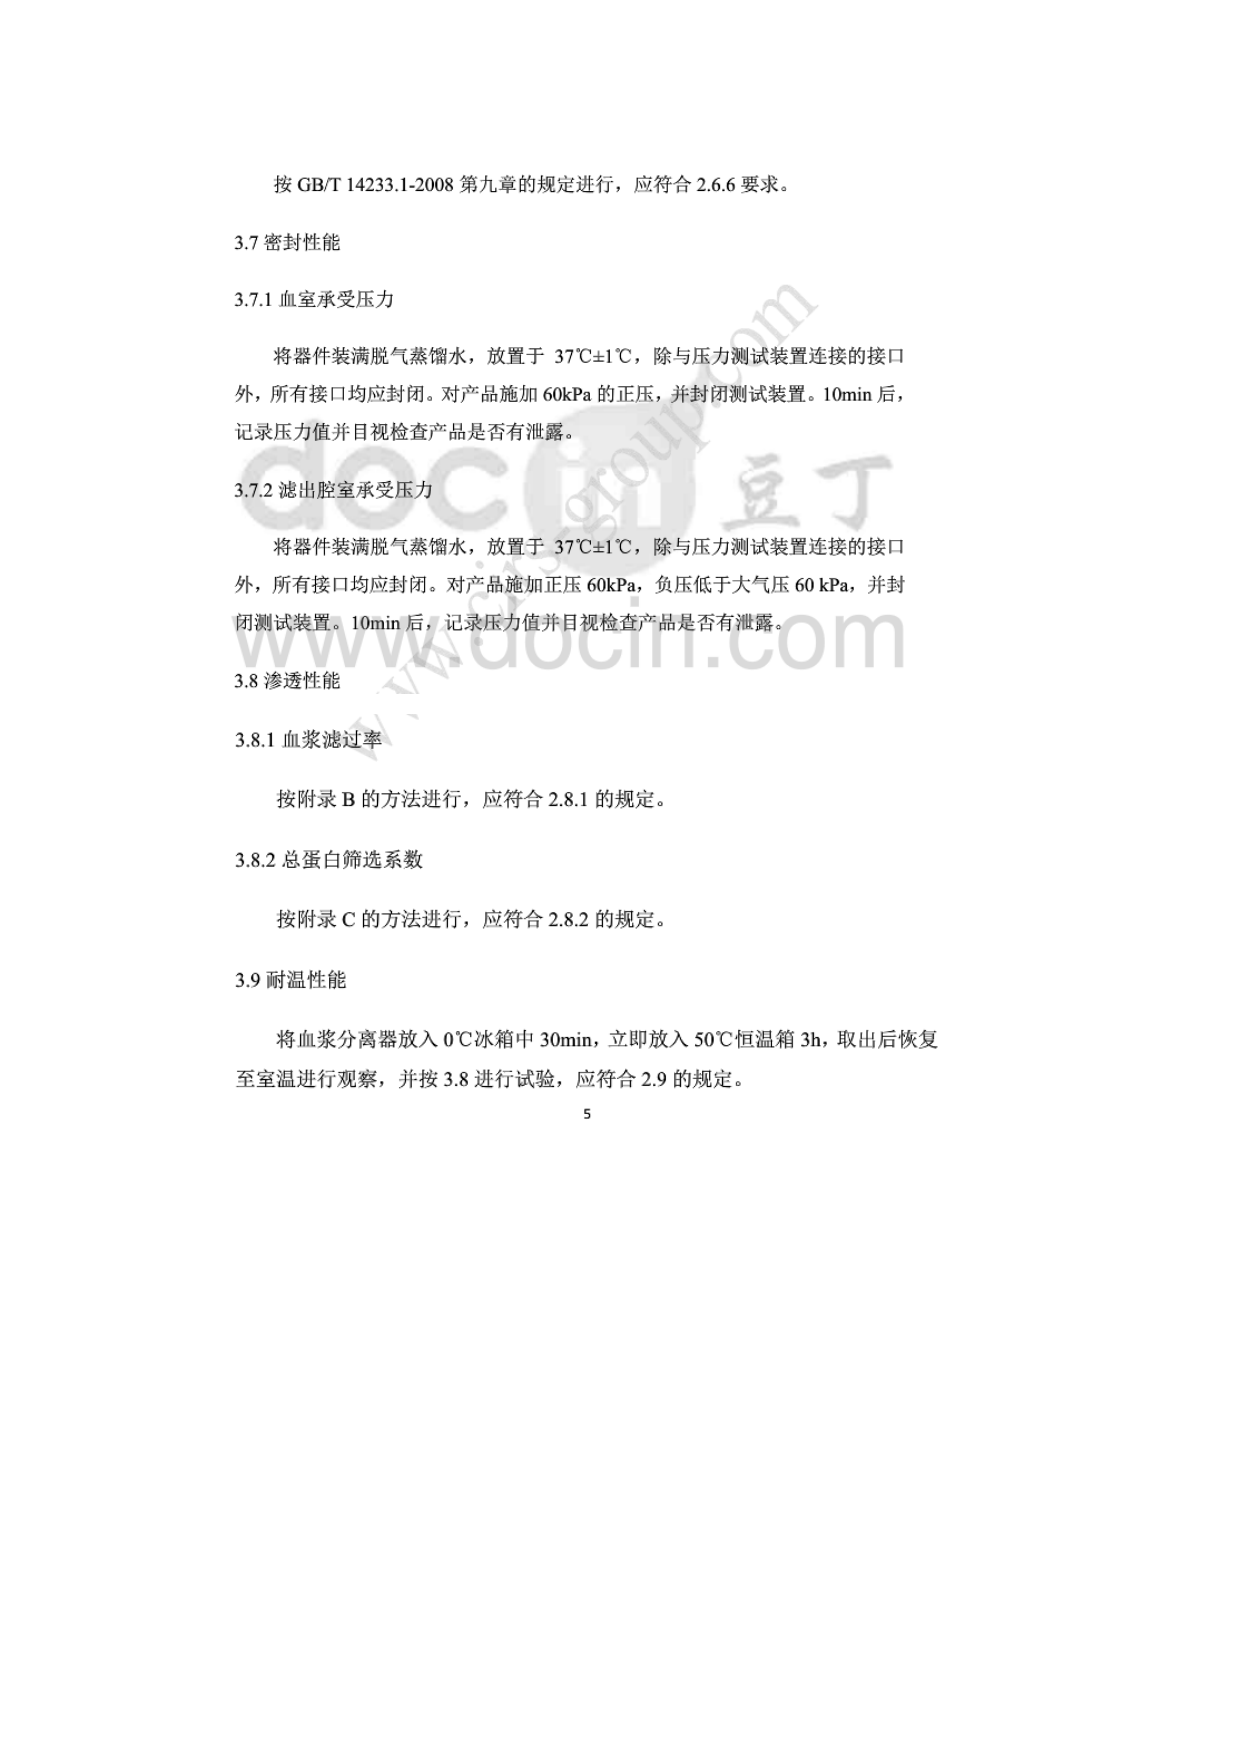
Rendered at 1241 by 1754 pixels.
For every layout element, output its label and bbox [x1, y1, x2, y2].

picture [187, 714, 1053, 1135]
picture [187, 162, 1053, 694]
